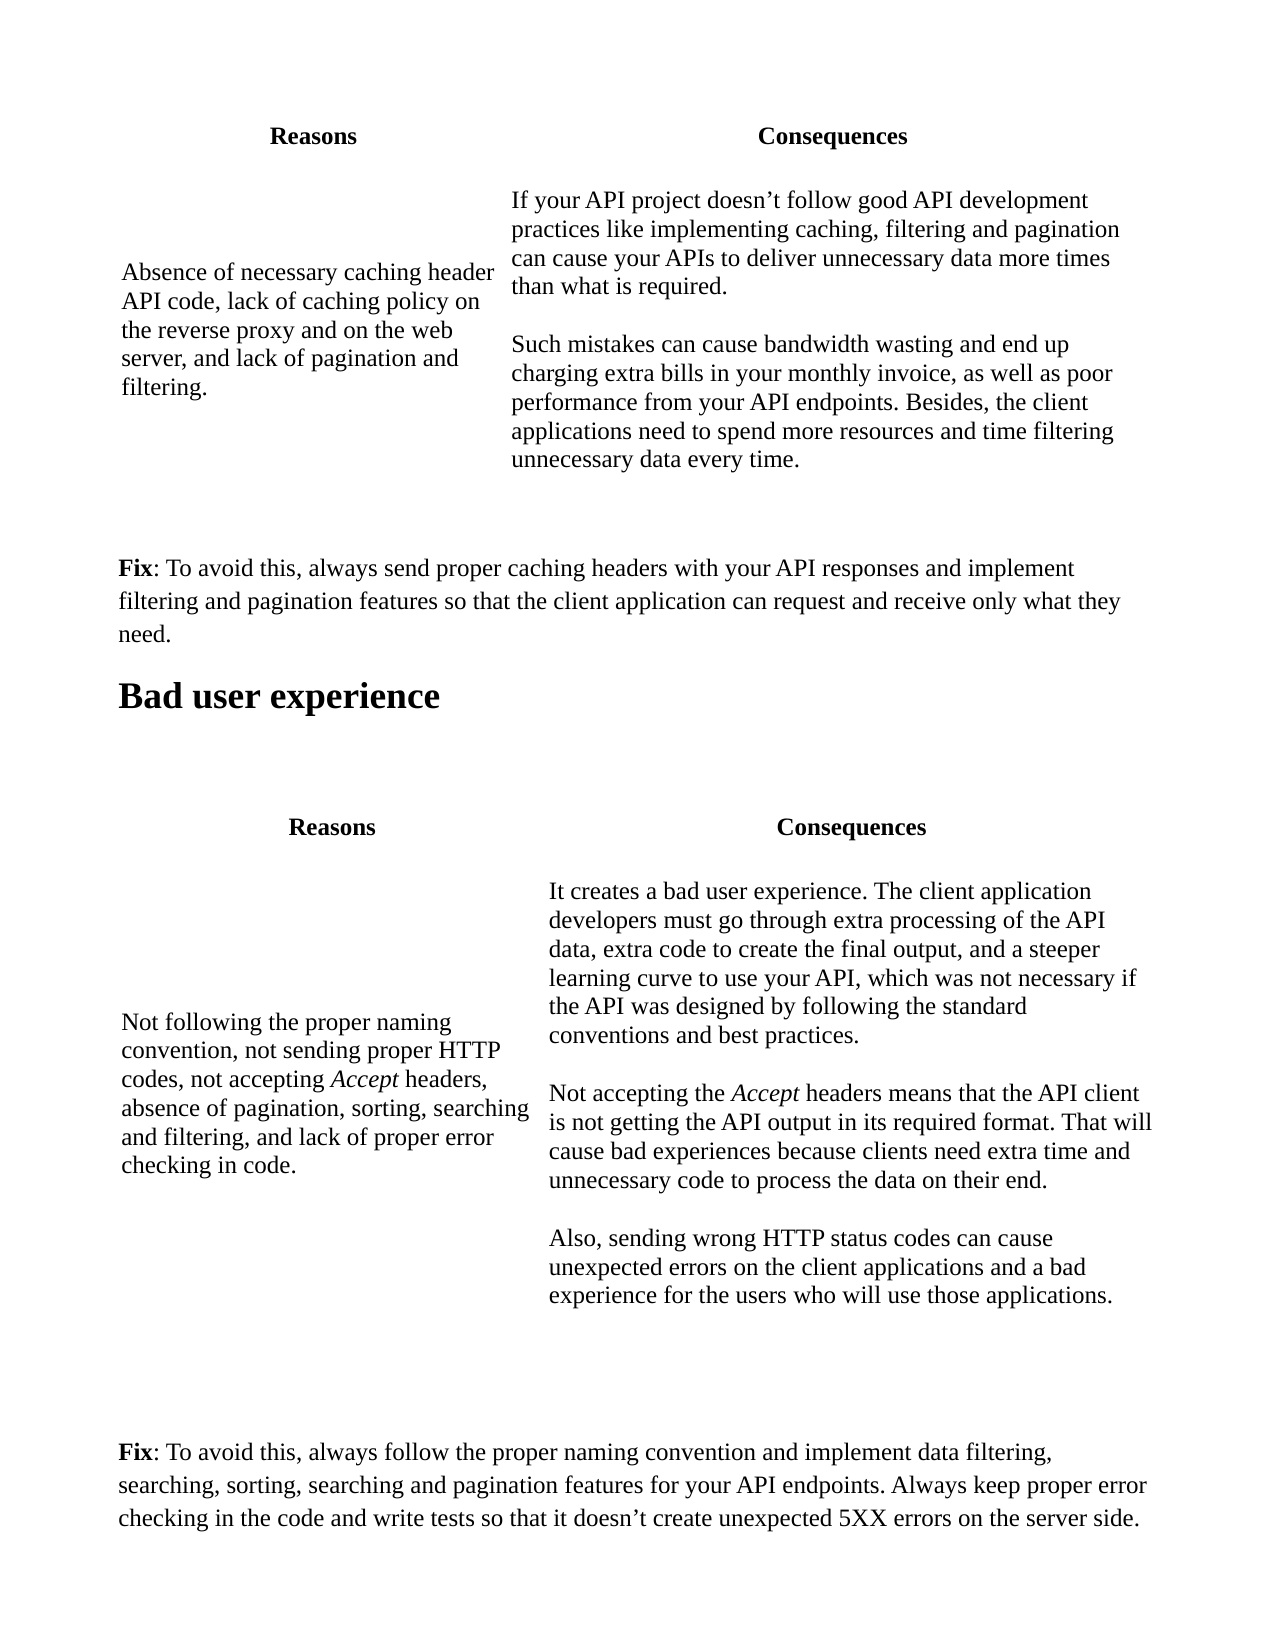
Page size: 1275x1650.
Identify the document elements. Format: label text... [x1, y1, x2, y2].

subtitle Bad user experience [118, 673, 1157, 716]
table_header Reasons [118, 810, 546, 873]
table_header Consequences [546, 810, 1157, 873]
table_header Consequences [508, 118, 1157, 182]
table_cell If your API project doesn’t follow good API development practices like implementing caching, filtering and pagination can cause your APIs to deliver unnecessary data more times than what is required. Such mistakes can cause bandwidth wasting and end up charging extra bills in your monthly invoice, as well as poor performance from your API endpoints. Besides, the client applications need to spend more resources and time filtering unnecessary data every time. [508, 182, 1157, 506]
table_header Reasons [118, 118, 508, 182]
table_cell Absence of necessary caching header API code, lack of caching policy on the reverse proxy and on the web server, and lack of pagination and filtering. [118, 182, 508, 506]
table_cell It creates a bad user experience. The client application developers must go through extra processing of the API data, extra code to create the final output, and a steeper learning curve to use your API, which was not necessary if the API was designed by following the standard conventions and best practices. Not accepting the Accept headers means that the API client is not getting the API output in its required format. That will cause bad experiences because clients need extra time and unnecessary code to process the data on their end. Also, sending wrong HTTP status codes can cause unexpected errors on the client applications and a bad experience for the users who will use those applications. [546, 874, 1157, 1342]
text Fix: To avoid this, always follow the proper naming convention and implement data filtering, searching, sorting, searching and pagination features for your API endpoints. Always keep proper error checking in the code and write tests so that it doesn’t create unexpected 5XX errors on the server side. [118, 1437, 1157, 1532]
text Fix: To avoid this, always send proper caching headers with your API responses and implement filtering and pagination features so that the client application can request and receive only what they need. [118, 553, 1157, 648]
table_cell Not following the proper naming convention, not sending proper HTTP codes, not accepting Accept headers, absence of pagination, sorting, searching and filtering, and lack of proper error checking in code. [118, 874, 546, 1342]
